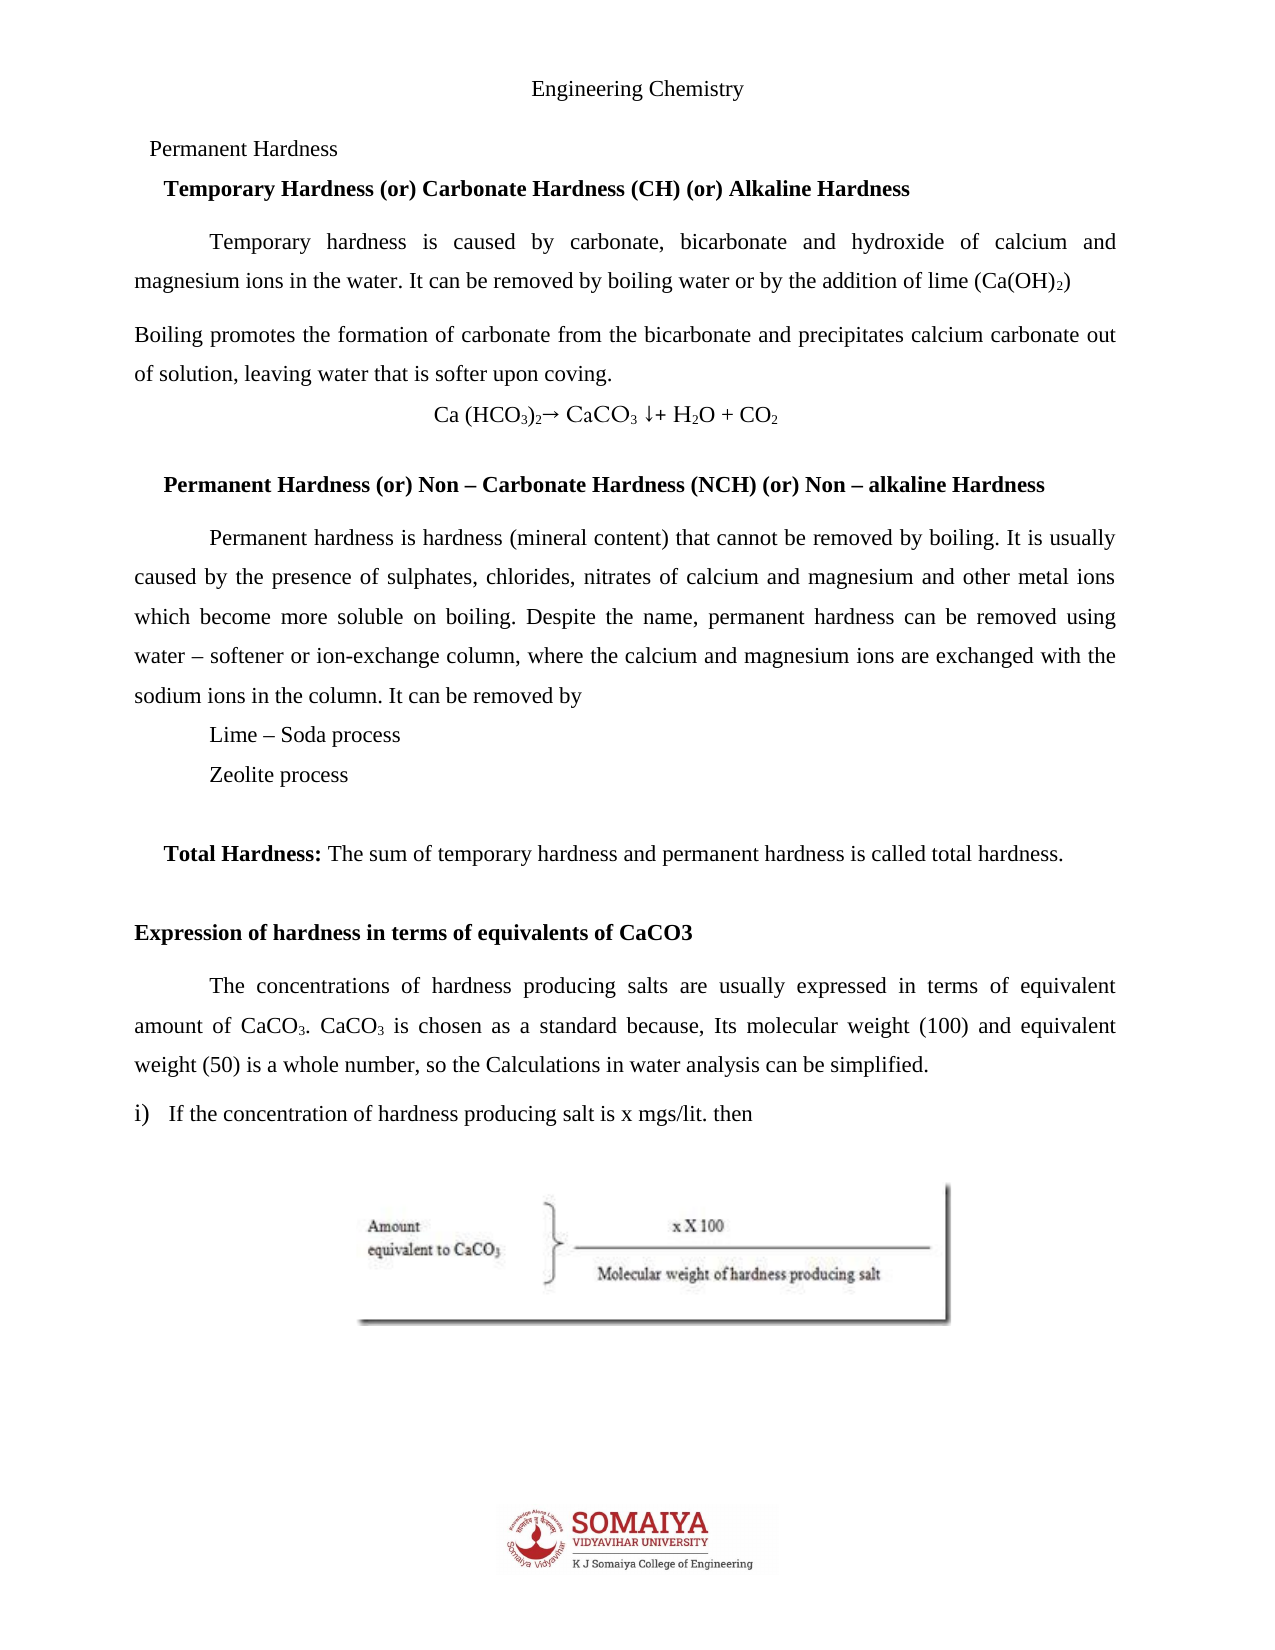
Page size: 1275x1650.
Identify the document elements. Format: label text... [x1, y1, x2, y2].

text Boiling promotes the formation of carbonate from the bicarbonate and precipitates calcium carbonate out of solution, leaving water that is softer upon coving. [134, 321, 1117, 387]
text Expression of hardness in terms of equivalents of CaCO3 [134, 919, 1170, 945]
subtitle Temporary Hardness (or) Carbonate Hardness (CH) (or) Alkaline Hardness [134, 174, 1117, 201]
text Lime – Soda process [209, 721, 1117, 748]
text Temporary hardness is caused by carbonate, bicarbonate and hydroxide of calcium and magnesium ions in the water. It can be removed by boiling water or by the addition of lime (Ca(OH)2) [134, 228, 1117, 294]
text The concentrations of hardness producing salts are usually expressed in terms of equivalent amount of CaCO3. CaCO3 is chosen as a standard because, Its molecular weight (100) and equivalent weight (50) is a whole number, so the Calculations in water analysis can be simplified. [134, 972, 1117, 1078]
list If the concentration of hardness producing salt is x mgs/lit. then [134, 1098, 1117, 1127]
text Permanent hardness is hardness (mineral content) that cannot be removed by boiling. It is usually caused by the presence of sulphates, chlorides, nitrates of calcium and magnesium and other metal ions which become more soluble on boiling. Despite the name, permanent hardness can be removed using water – softener or ion-exchange column, where the calcium and magnesium ions are exchanged with the sodium ions in the column. It can be removed by [134, 524, 1117, 708]
picture [356, 1182, 952, 1326]
subtitle Total Hardness: The sum of temporary hardness and permanent hardness is called total hardness. [134, 840, 1117, 866]
picture [496, 1504, 779, 1575]
text Zeolite process [209, 761, 1117, 787]
subtitle Permanent Hardness (or) Non – Carbonate Hardness (NCH) (or) Non – alkaline Hardness [134, 471, 1117, 497]
text Ca (HCO3)232O + CO2 [434, 400, 1117, 431]
text Permanent Hardness [149, 135, 1117, 161]
